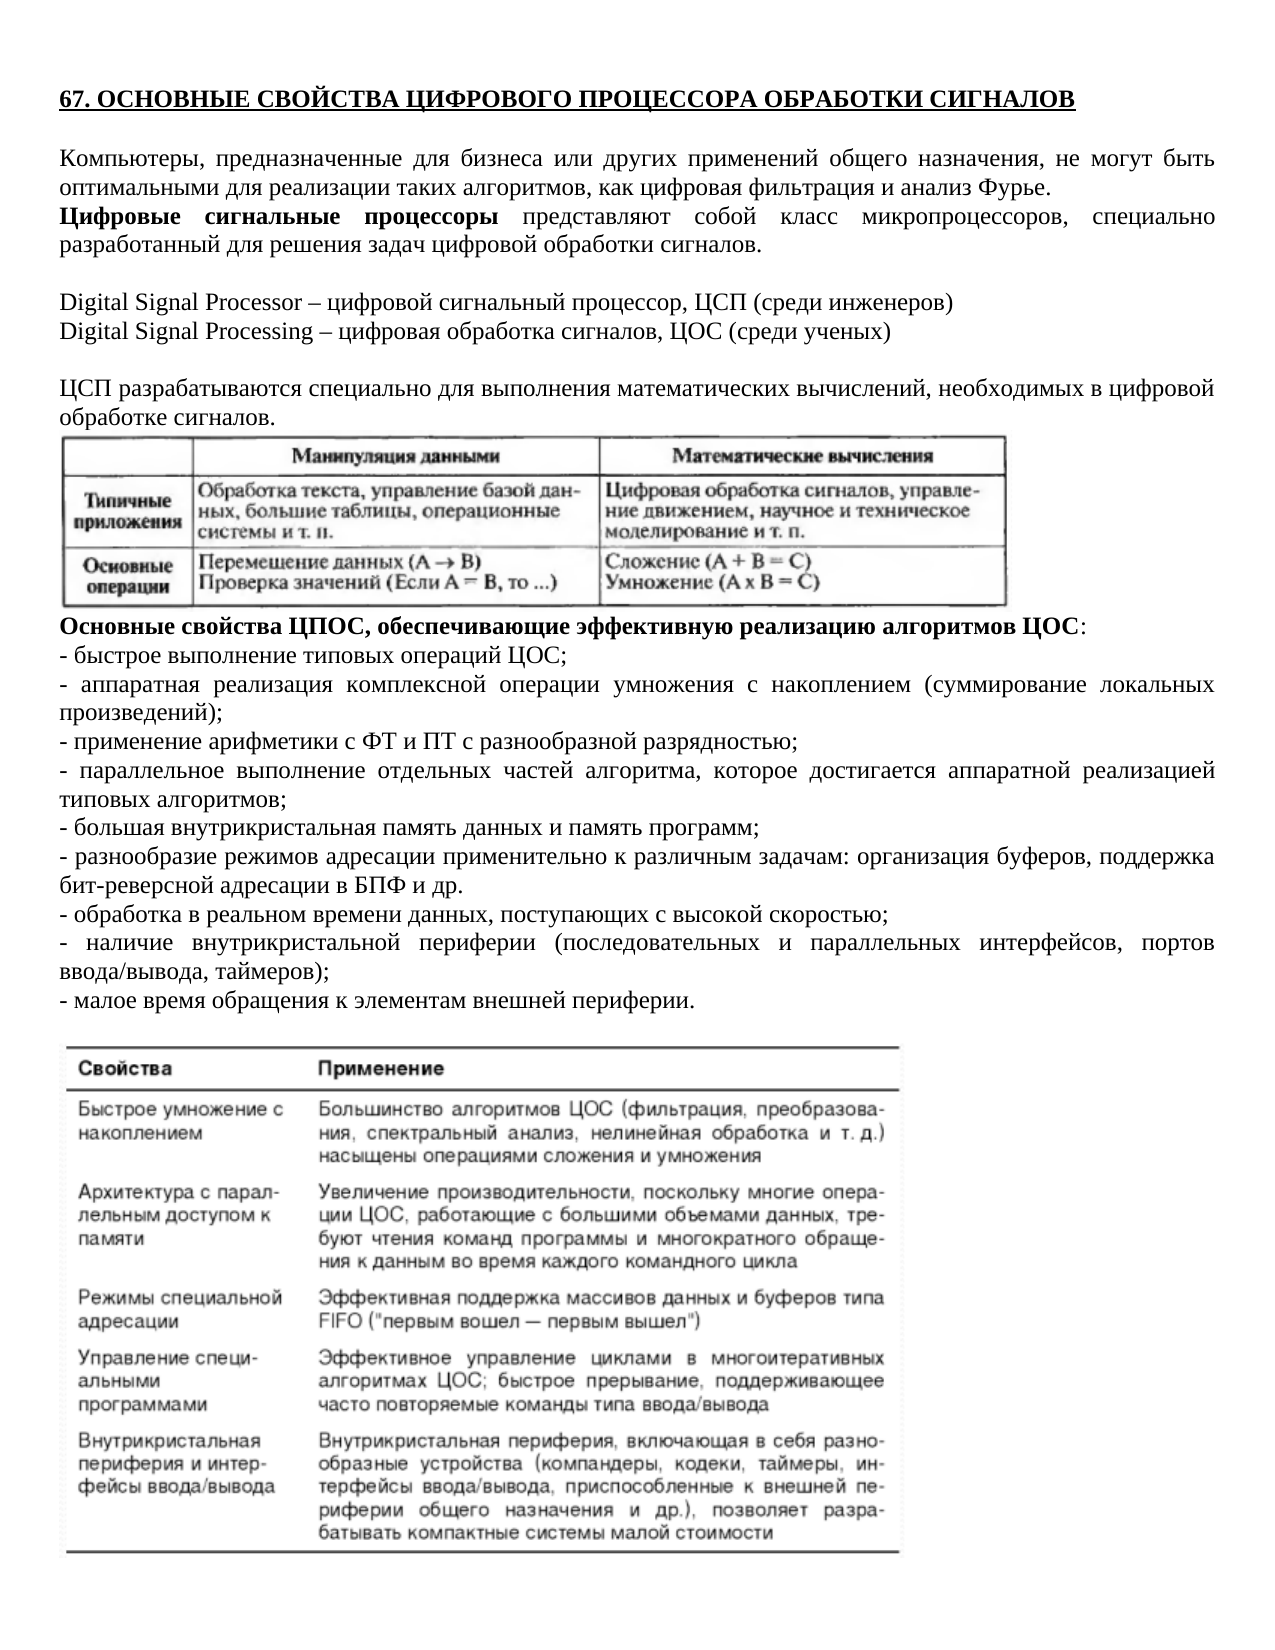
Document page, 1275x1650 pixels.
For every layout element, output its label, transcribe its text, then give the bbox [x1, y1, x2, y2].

text Digital Signal Processor – цифровой сигнальный процессор, ЦСП (среди инженеров) [59, 287, 1216, 316]
text - применение арифметики с ФТ и ПТ с разнообразной разрядностью; [59, 726, 1216, 755]
text Digital Signal Processing – цифровая обработка сигналов, ЦОС (среди ученых) [59, 316, 1216, 344]
text ЦСП разрабатываются специально для выполнения математических вычислений, необходимых в цифровой обработке сигналов. [59, 373, 1216, 431]
text - большая внутрикристальная память данных и память программ; [59, 812, 1216, 841]
text - наличие внутрикристальной периферии (последовательных и параллельных интерфейсов, портов ввода/вывода, таймеров); [59, 927, 1216, 985]
picture [59, 1042, 905, 1558]
text - малое время обращения к элементам внешней периферии. [59, 985, 1216, 1014]
picture [59, 430, 1013, 612]
subtitle 67. ОСНОВНЫЕ СВОЙСТВА ЦИФРОВОГО ПРОЦЕССОРА ОБРАБОТКИ СИГНАЛОВ [59, 84, 1216, 113]
text - аппаратная реализация комплексной операции умножения с накоплением (суммирование локальных произведений); [59, 669, 1216, 726]
text - параллельное выполнение отдельных частей алгоритма, которое достигается аппаратной реализацией типовых алгоритмов; [59, 755, 1216, 812]
text Основные свойства ЦПОС, обеспечивающие эффективную реализацию алгоритмов ЦОС: [59, 611, 1216, 640]
text Цифровые сигнальные процессоры представляют собой класс микропроцессоров, специально разработанный для решения задач цифровой обработки сигналов. [59, 201, 1216, 258]
text - обработка в реальном времени данных, поступающих с высокой скоростью; [59, 899, 1216, 927]
text - быстрое выполнение типовых операций ЦОС; [59, 640, 1216, 669]
text Компьютеры, предназначенные для бизнеса или других применений общего назначения, не могут быть оптимальными для реализации таких алгоритмов, как цифровая фильтрация и анализ Фурье. [59, 143, 1216, 201]
text - разнообразие режимов адресации применительно к различным задачам: организация буферов, поддержка бит-реверсной адресации в БПФ и др. [59, 841, 1216, 899]
